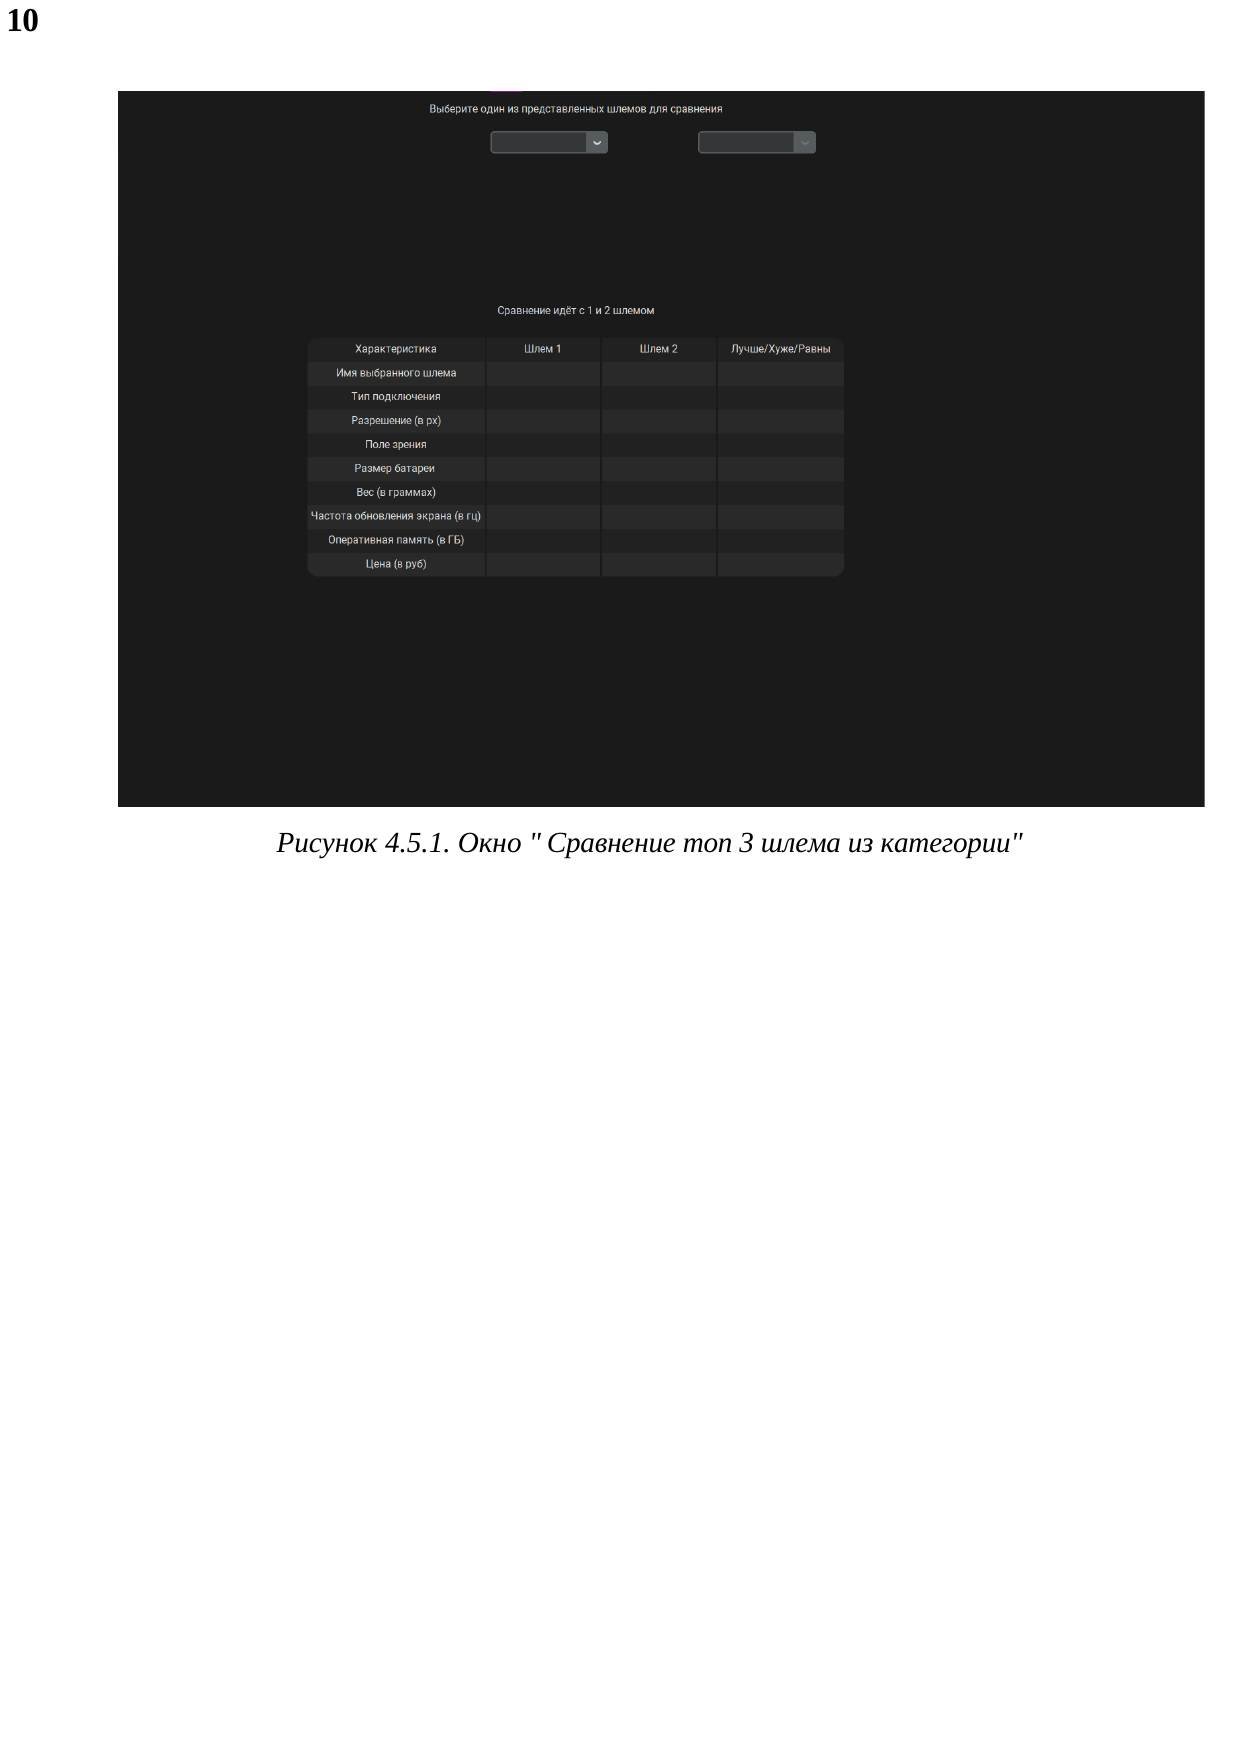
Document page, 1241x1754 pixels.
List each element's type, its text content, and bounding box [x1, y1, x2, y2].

text Рисунок 4.5.1. Окно " Сравнение топ 3 шлема из категории" [115, 825, 1184, 859]
picture [118, 91, 1205, 807]
